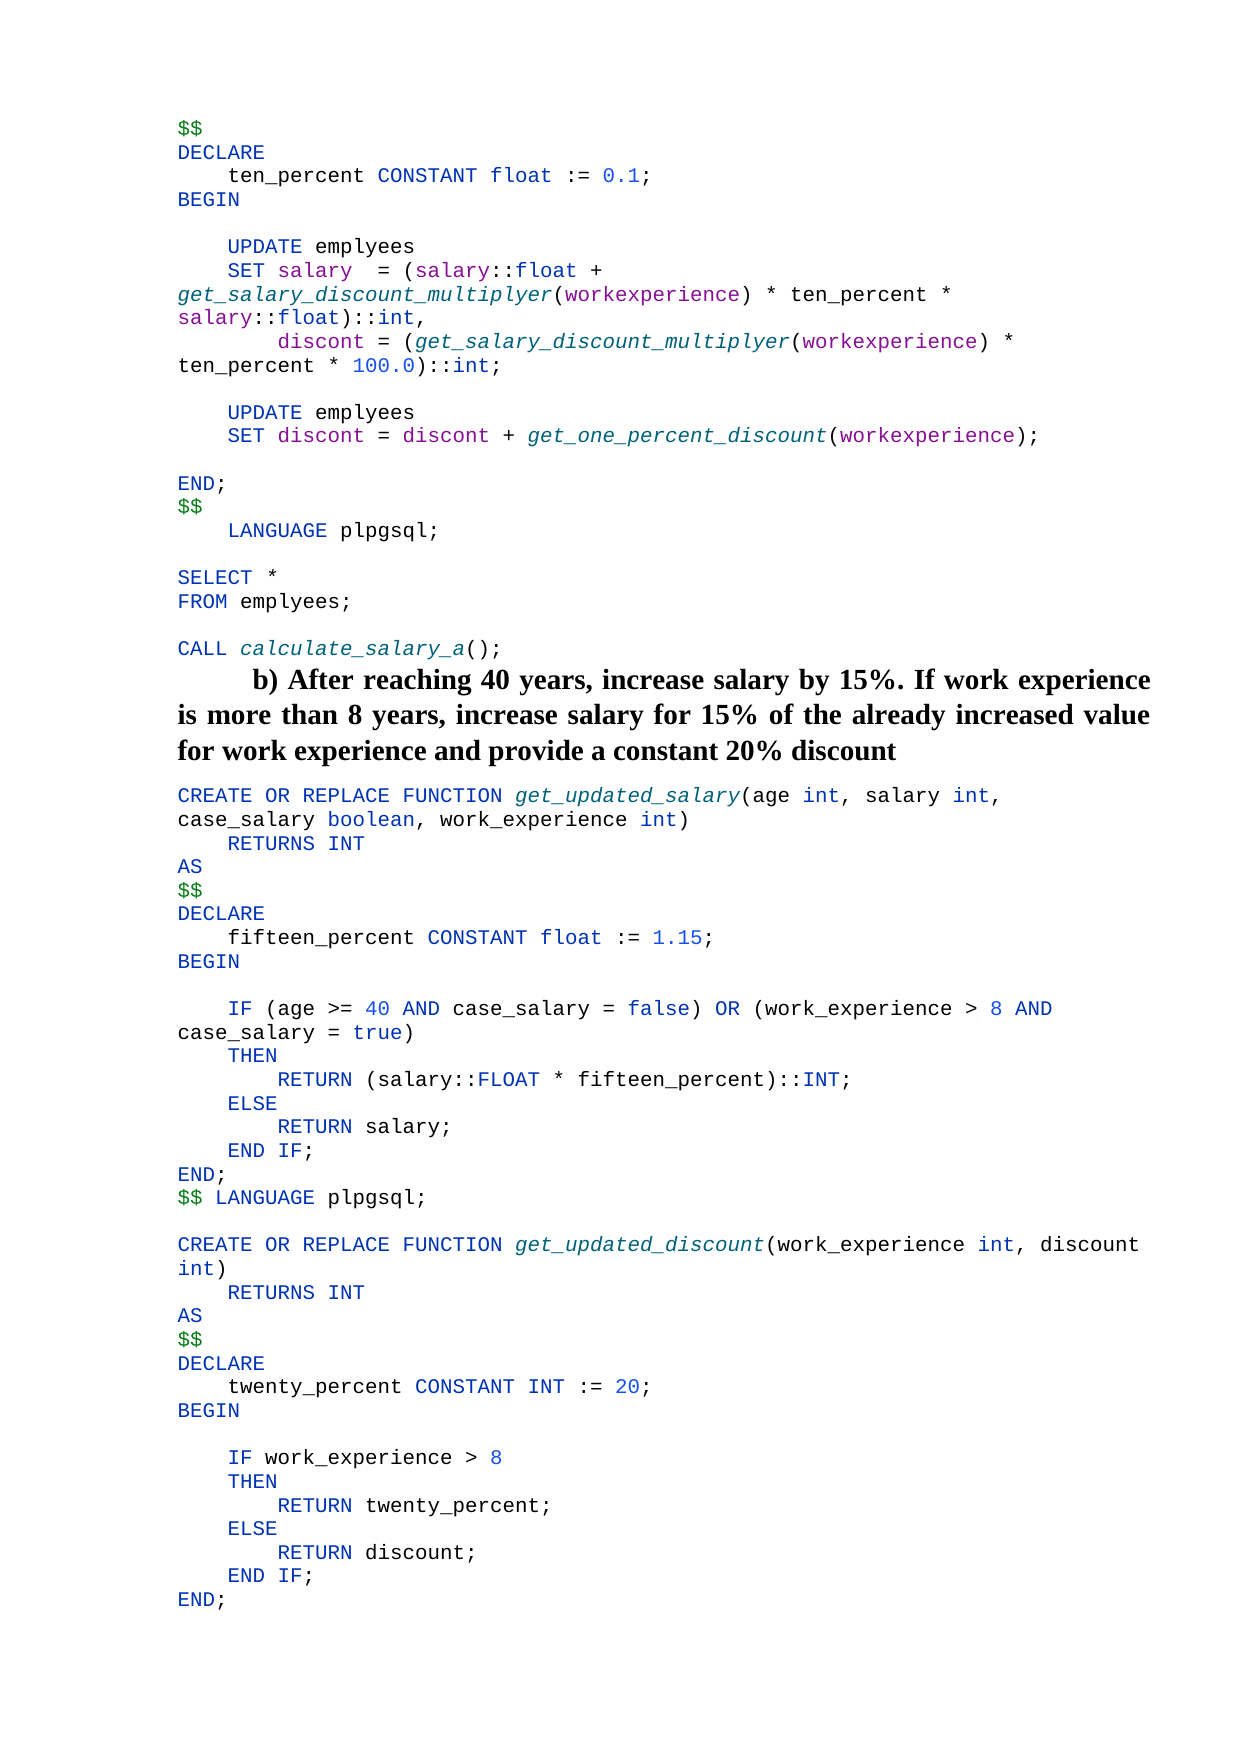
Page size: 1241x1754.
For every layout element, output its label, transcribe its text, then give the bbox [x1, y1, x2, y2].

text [177, 118, 1152, 662]
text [177, 785, 1152, 1613]
text b) After reaching 40 years, increase salary by 15%. If work experience is more than 8 years, increase salary for 15% of the already increased value for work experience and provide a constant 20% discount [177, 662, 1152, 767]
